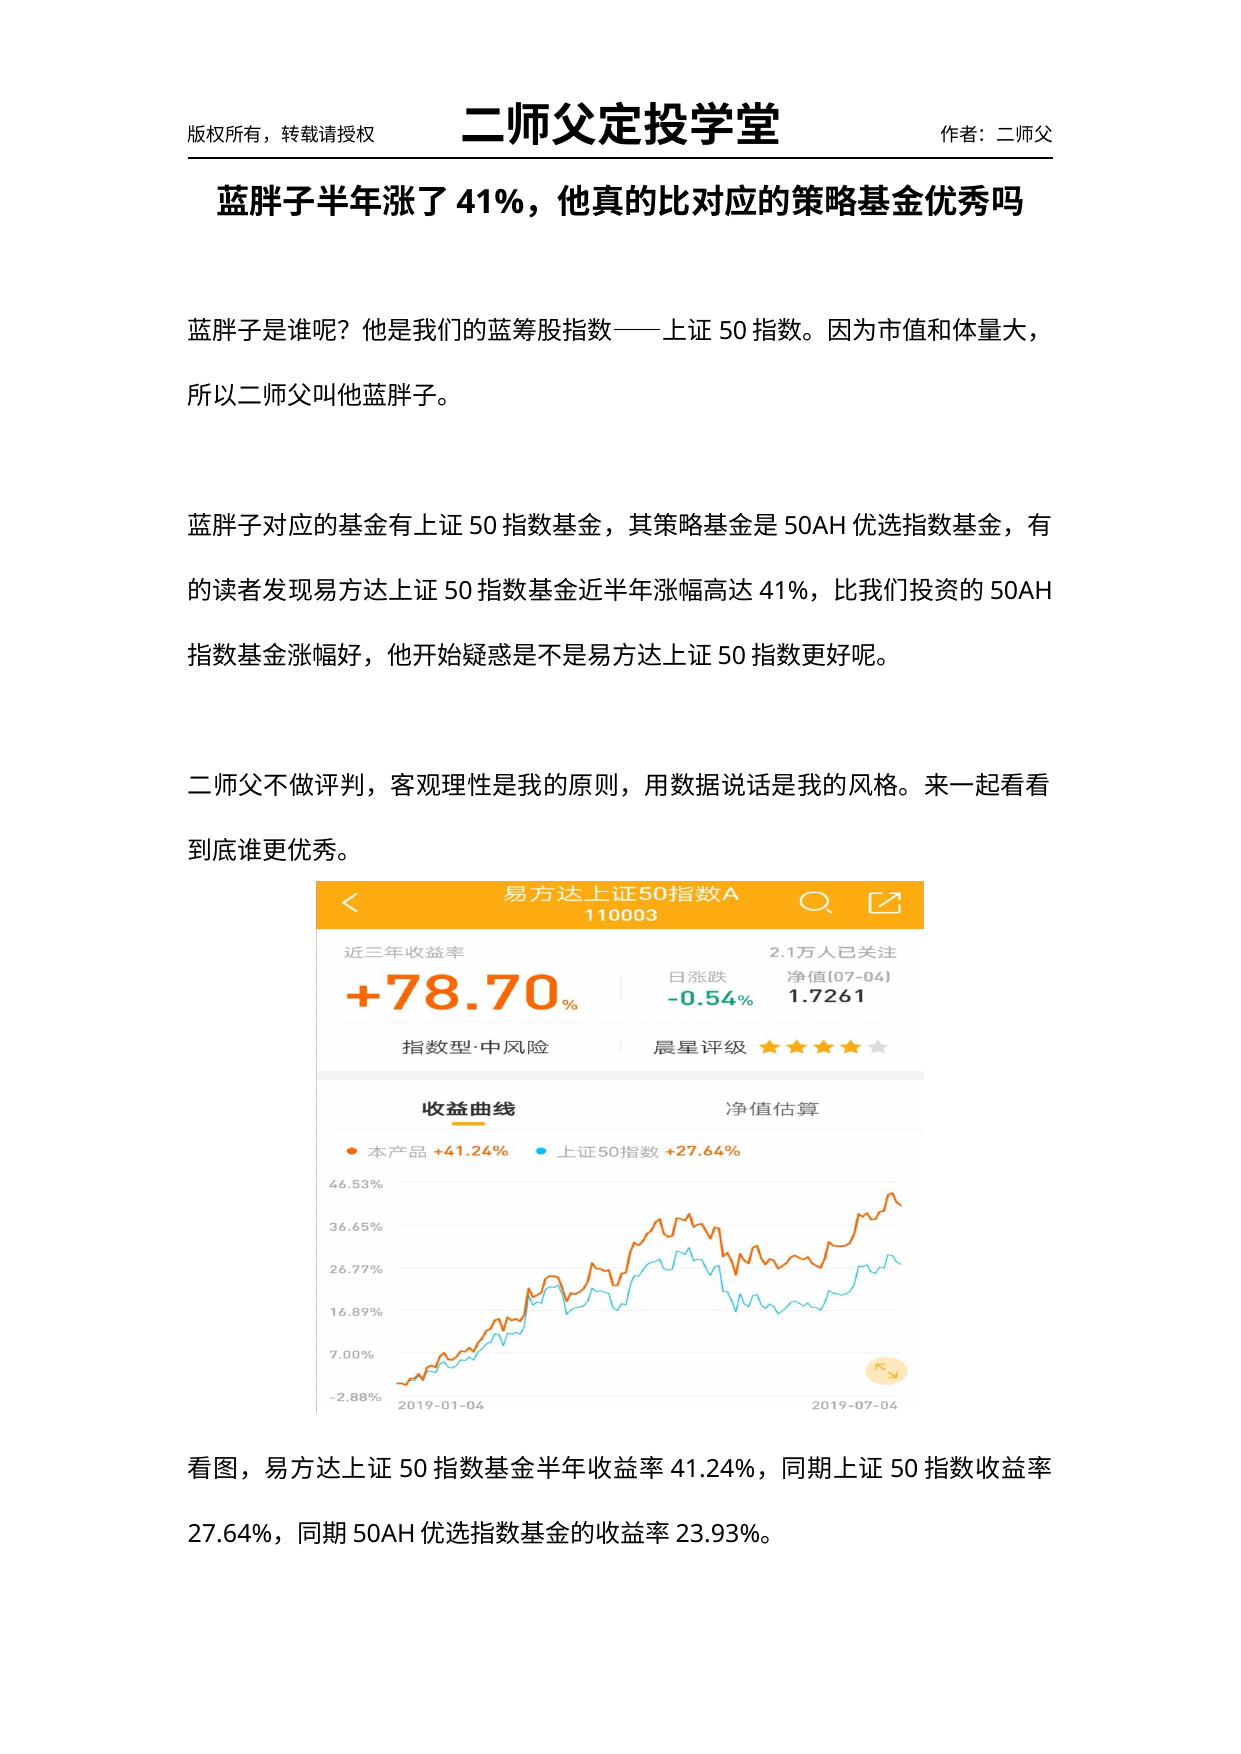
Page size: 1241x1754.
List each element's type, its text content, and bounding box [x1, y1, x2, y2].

text 蓝胖子对应的基金有上证50指数基金，其策略基金是50AH优选指数基金，有的读者发现易方达上证50指数基金近半年涨幅高达41%，比我们投资的50AH指数基金涨幅好，他开始疑惑是不是易方达上证50指数更好呢。 [187, 491, 1053, 686]
text 蓝胖子是谁呢？他是我们的蓝筹股指数——上证50指数。因为市值和体量大，所以二师父叫他蓝胖子。 [187, 296, 1053, 426]
text 蓝胖子半年涨了41%，他真的比对应的策略基金优秀吗 [187, 166, 1053, 231]
text 看图，易方达上证50指数基金半年收益率41.24%，同期上证50指数收益率27.64%，同期50AH优选指数基金的收益率23.93%。 [187, 1434, 1053, 1564]
text 二师父不做评判，客观理性是我的原则，用数据说话是我的风格。来一起看看到底谁更优秀。 [187, 751, 1053, 881]
picture [316, 881, 924, 1413]
